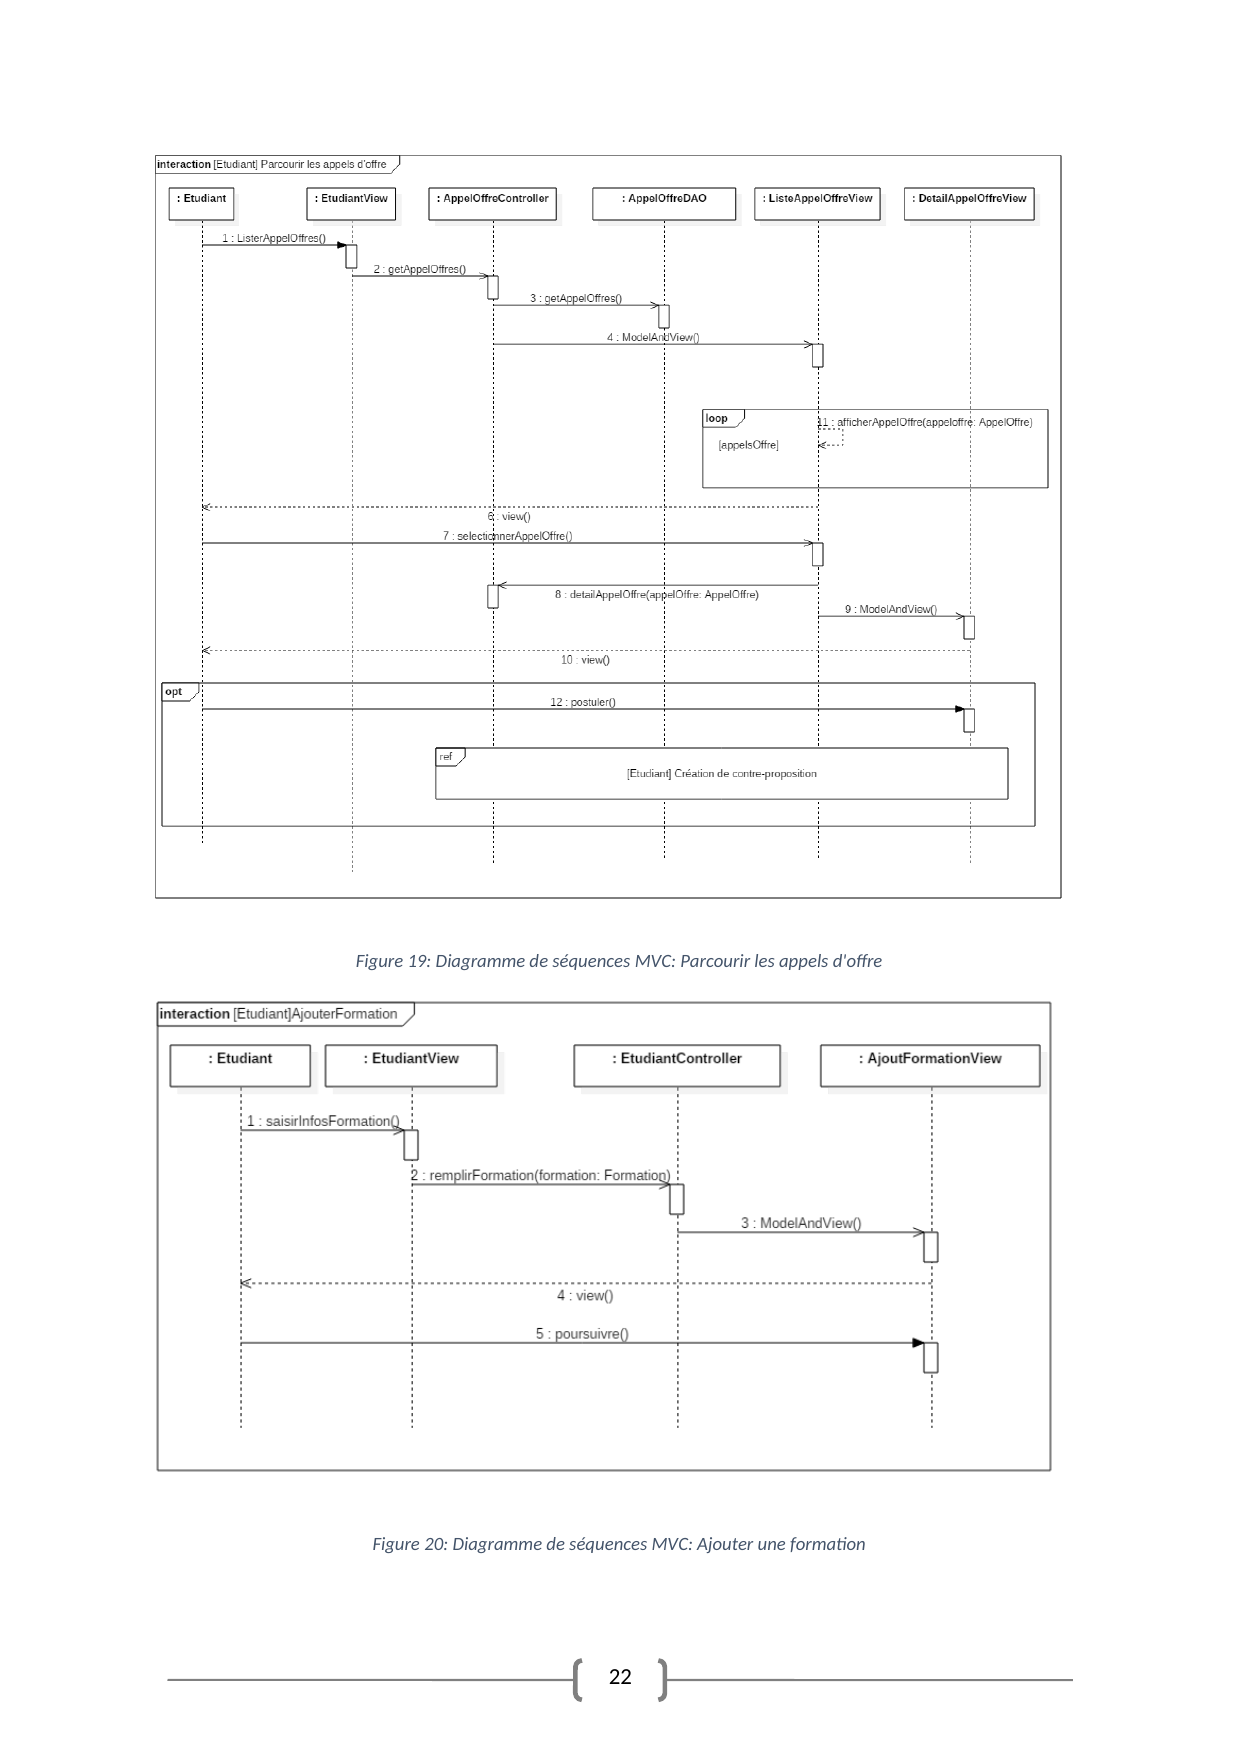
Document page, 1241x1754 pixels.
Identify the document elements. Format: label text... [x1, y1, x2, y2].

picture [147, 147, 1093, 930]
picture [147, 992, 1093, 1513]
